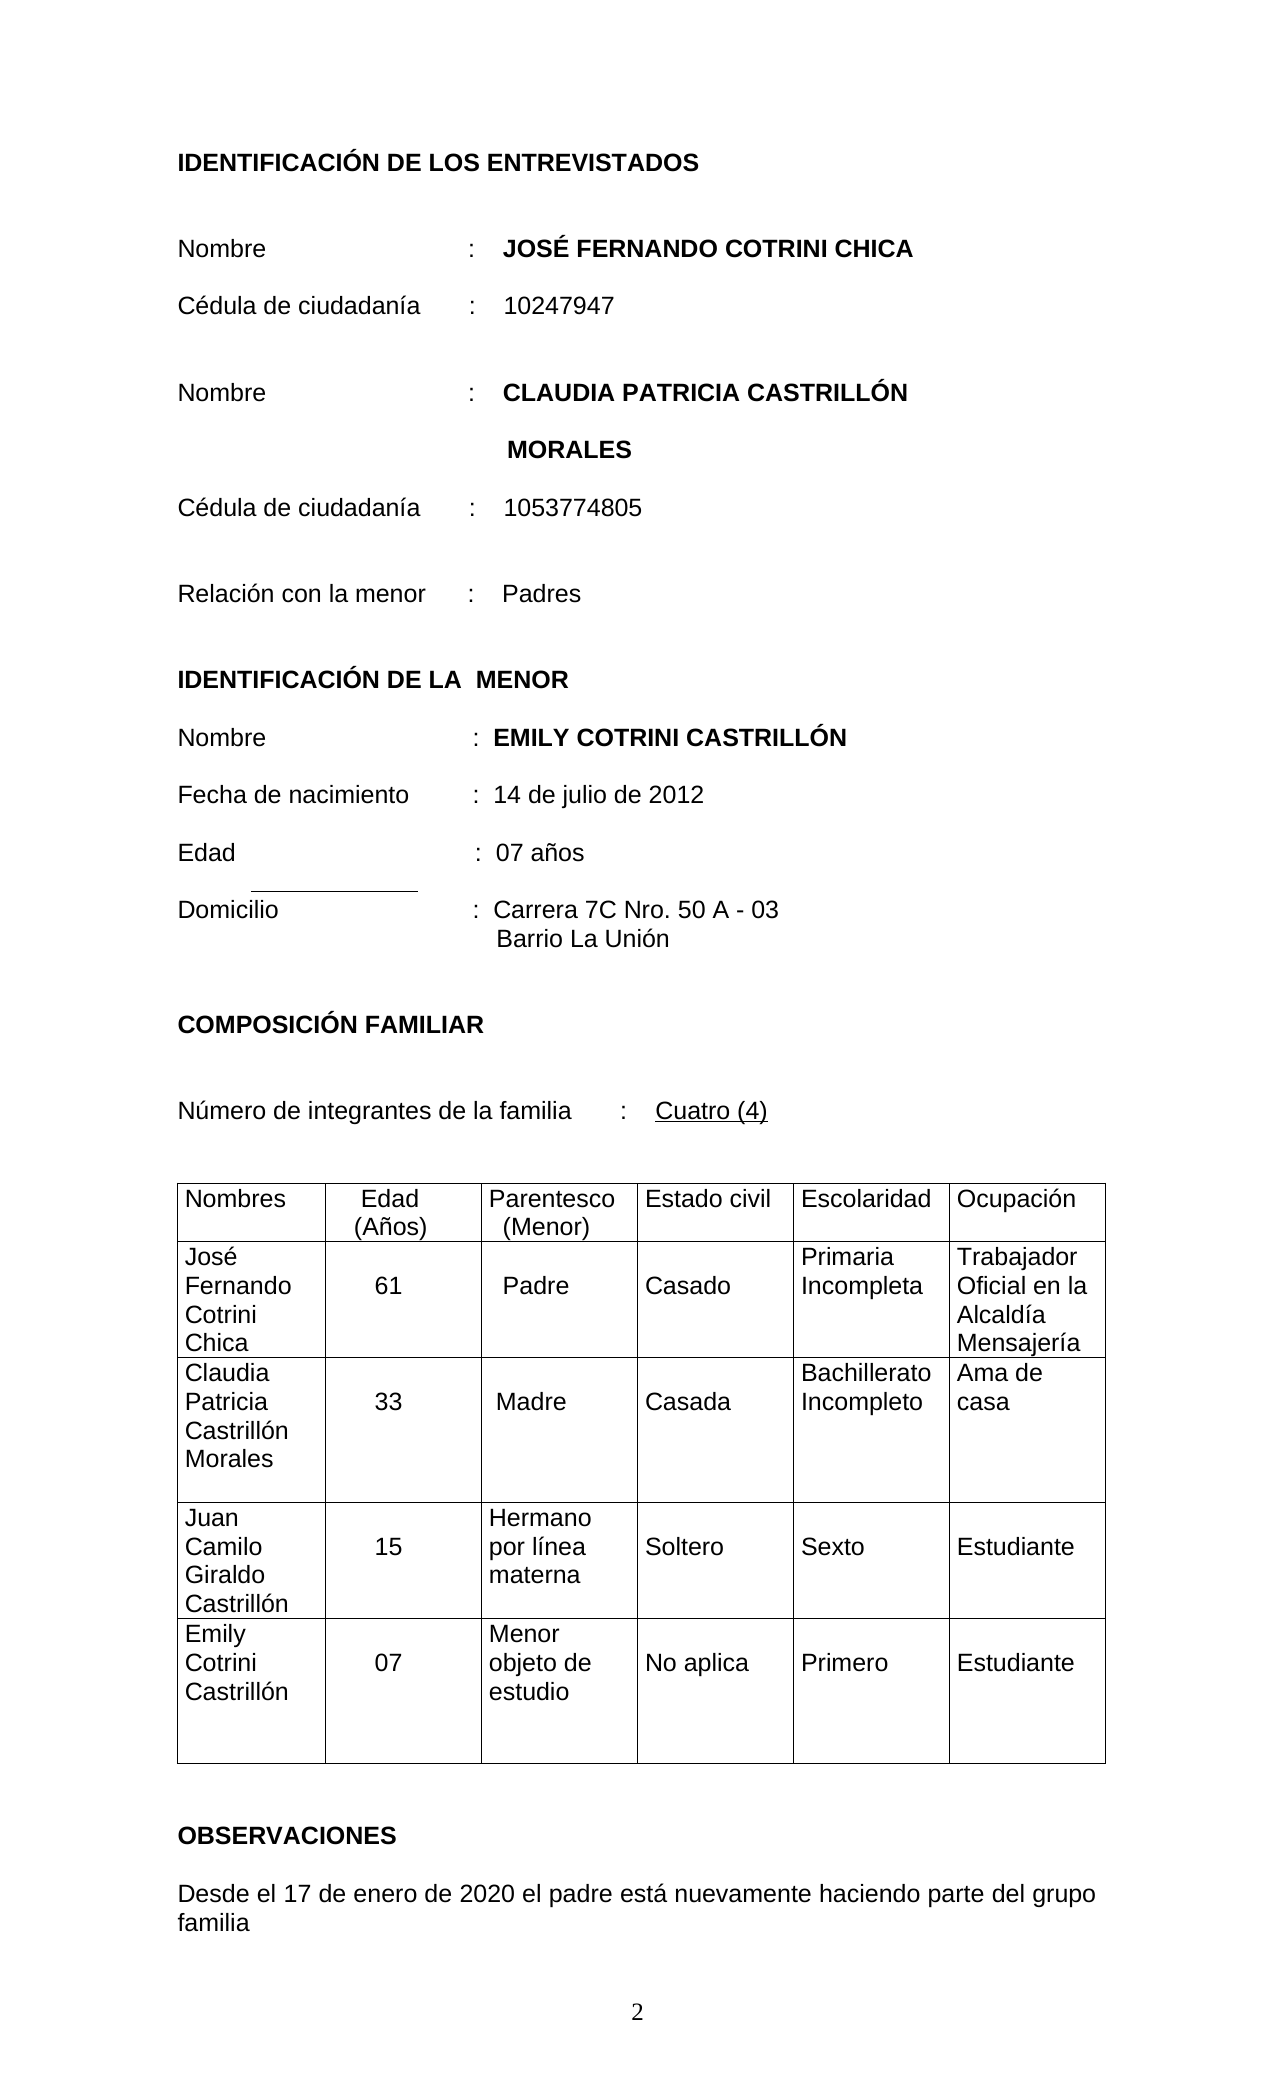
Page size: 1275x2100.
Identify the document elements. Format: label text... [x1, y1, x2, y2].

table_cell 61 [326, 1242, 481, 1357]
table_cell Estudiante [950, 1503, 1105, 1618]
table_cell Trabajador Oficial en la Alcaldía Mensajería [950, 1242, 1105, 1357]
table_header Parentesco (Menor) [482, 1184, 637, 1241]
text OBSERVACIONES [177, 1821, 1098, 1850]
table_header Edad (Años) [326, 1184, 481, 1241]
table_cell 07 [326, 1619, 481, 1763]
table_cell Casada [638, 1358, 793, 1502]
table_header Escolaridad [794, 1184, 949, 1241]
table_cell Ama de casa [950, 1358, 1105, 1502]
text Domicilio : Carrera 7C Nro. 50 A - 03 [177, 895, 1098, 924]
text MORALES [472, 435, 1098, 464]
table_cell Juan Camilo Giraldo Castrillón [178, 1503, 325, 1618]
text IDENTIFICACIÓN DE LA MENOR [177, 665, 1098, 694]
text Fecha de nacimiento : 14 de julio de 2012 [177, 780, 1098, 809]
text Nombre : EMILY COTRINI CASTRILLÓN [177, 723, 1098, 751]
table_cell Estudiante [950, 1619, 1105, 1763]
table_cell Bachillerato Incompleto [794, 1358, 949, 1502]
text Edad : 07 años [177, 838, 1098, 866]
text Cédula de ciudadanía : 1053774805 [177, 493, 1098, 521]
text IDENTIFICACIÓN DE LOS ENTREVISTADOS [177, 148, 1098, 176]
table_cell No aplica [638, 1619, 793, 1763]
text COMPOSICIÓN FAMILIAR [177, 1010, 1098, 1039]
text Nombre : JOSÉ FERNANDO COTRINI CHICA [177, 234, 1098, 263]
text Relación con la menor : Padres [177, 579, 1098, 608]
table_cell Menor objeto de estudio [482, 1619, 637, 1763]
table_header Ocupación [950, 1184, 1105, 1241]
text Barrio La Unión [177, 924, 1098, 953]
table_cell José Fernando Cotrini Chica [178, 1242, 325, 1357]
table_cell 33 [326, 1358, 481, 1502]
text Número de integrantes de la familia : Cuatro (4) [177, 1096, 1098, 1125]
table_cell Emily Cotrini Castrillón [178, 1619, 325, 1763]
table_cell Casado [638, 1242, 793, 1357]
table_cell Primaria Incompleta [794, 1242, 949, 1357]
table_cell Claudia Patricia Castrillón Morales [178, 1358, 325, 1502]
table_cell Hermano por línea materna [482, 1503, 637, 1618]
text Desde el 17 de enero de 2020 el padre está nuevamente haciendo parte del grupo familia [177, 1879, 1098, 1936]
table_header Estado civil [638, 1184, 793, 1241]
table_cell Padre [482, 1242, 637, 1357]
text Cédula de ciudadanía : 10247947 [177, 291, 1098, 320]
table_header Nombres [178, 1184, 325, 1241]
table_cell Madre [482, 1358, 637, 1502]
table_cell 15 [326, 1503, 481, 1618]
table_cell Soltero [638, 1503, 793, 1618]
table_cell Primero [794, 1619, 949, 1763]
text Nombre : CLAUDIA PATRICIA CASTRILLÓN [177, 378, 1098, 406]
table_cell Sexto [794, 1503, 949, 1618]
